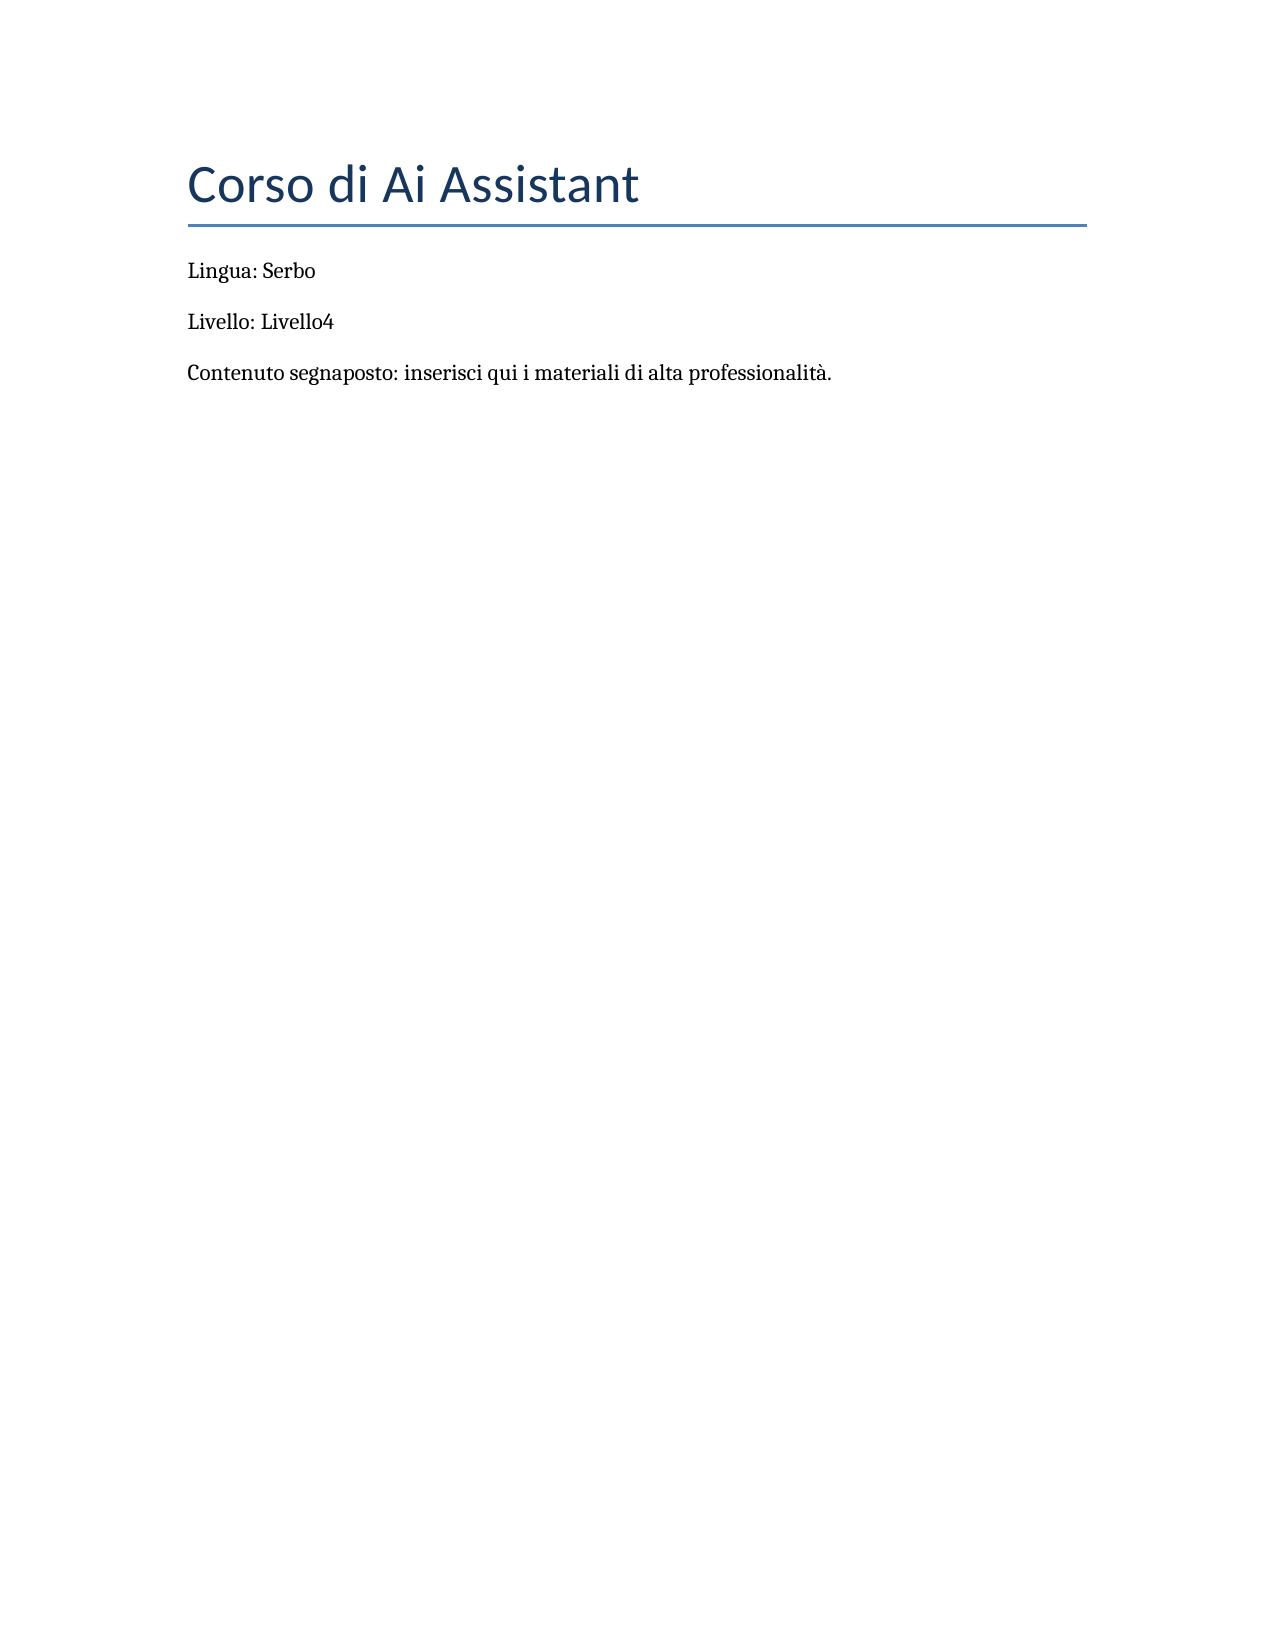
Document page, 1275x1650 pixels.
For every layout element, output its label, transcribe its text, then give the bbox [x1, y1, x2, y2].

title Corso di Ai Assistant [187, 150, 1087, 227]
text Contenuto segnaposto: inserisci qui i materiali di alta professionalità. [187, 360, 1087, 386]
text Lingua: Serbo [187, 258, 1087, 284]
text Livello: Livello4 [187, 309, 1087, 335]
